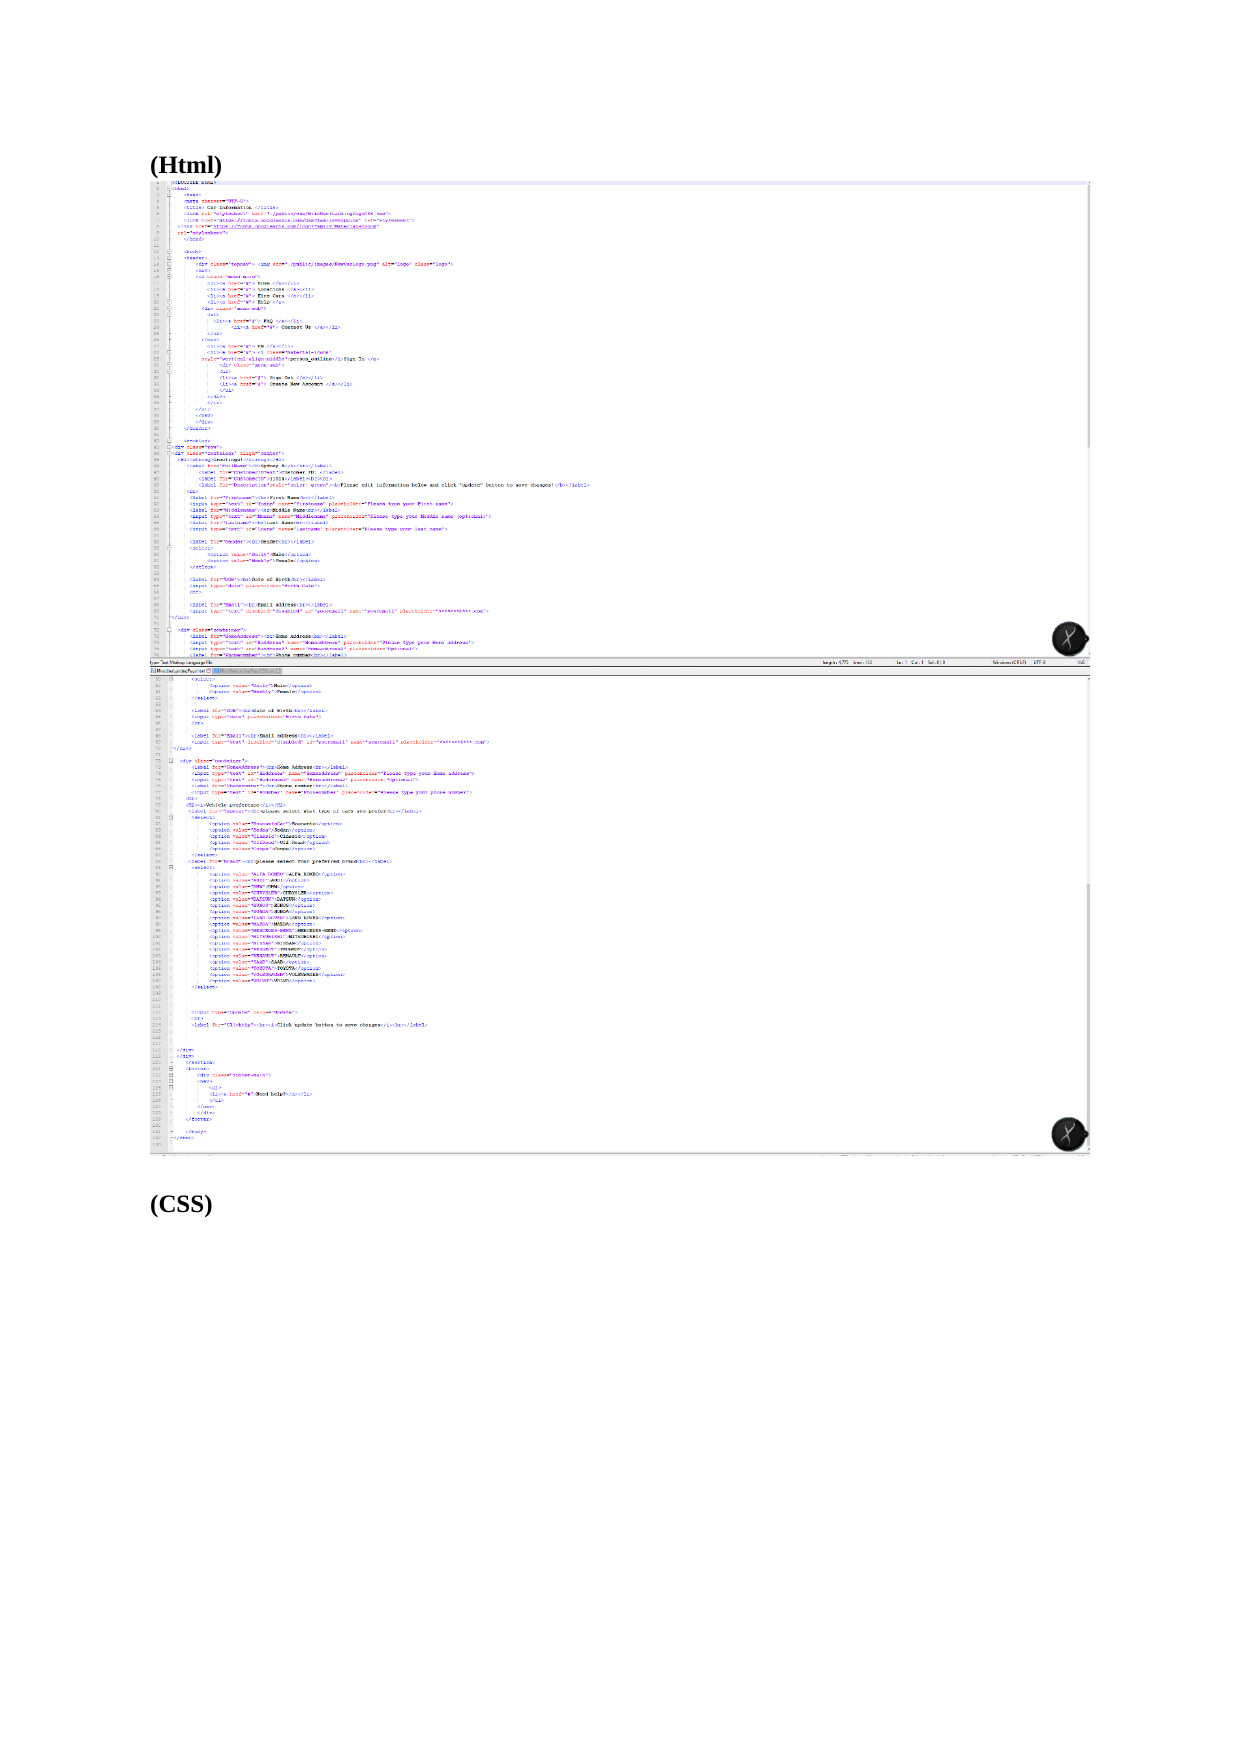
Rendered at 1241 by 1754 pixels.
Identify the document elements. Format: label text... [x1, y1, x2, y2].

picture [150, 668, 1091, 1156]
text (CSS) [150, 1189, 1090, 1218]
text (Html) [150, 150, 1090, 179]
picture [150, 181, 1091, 667]
